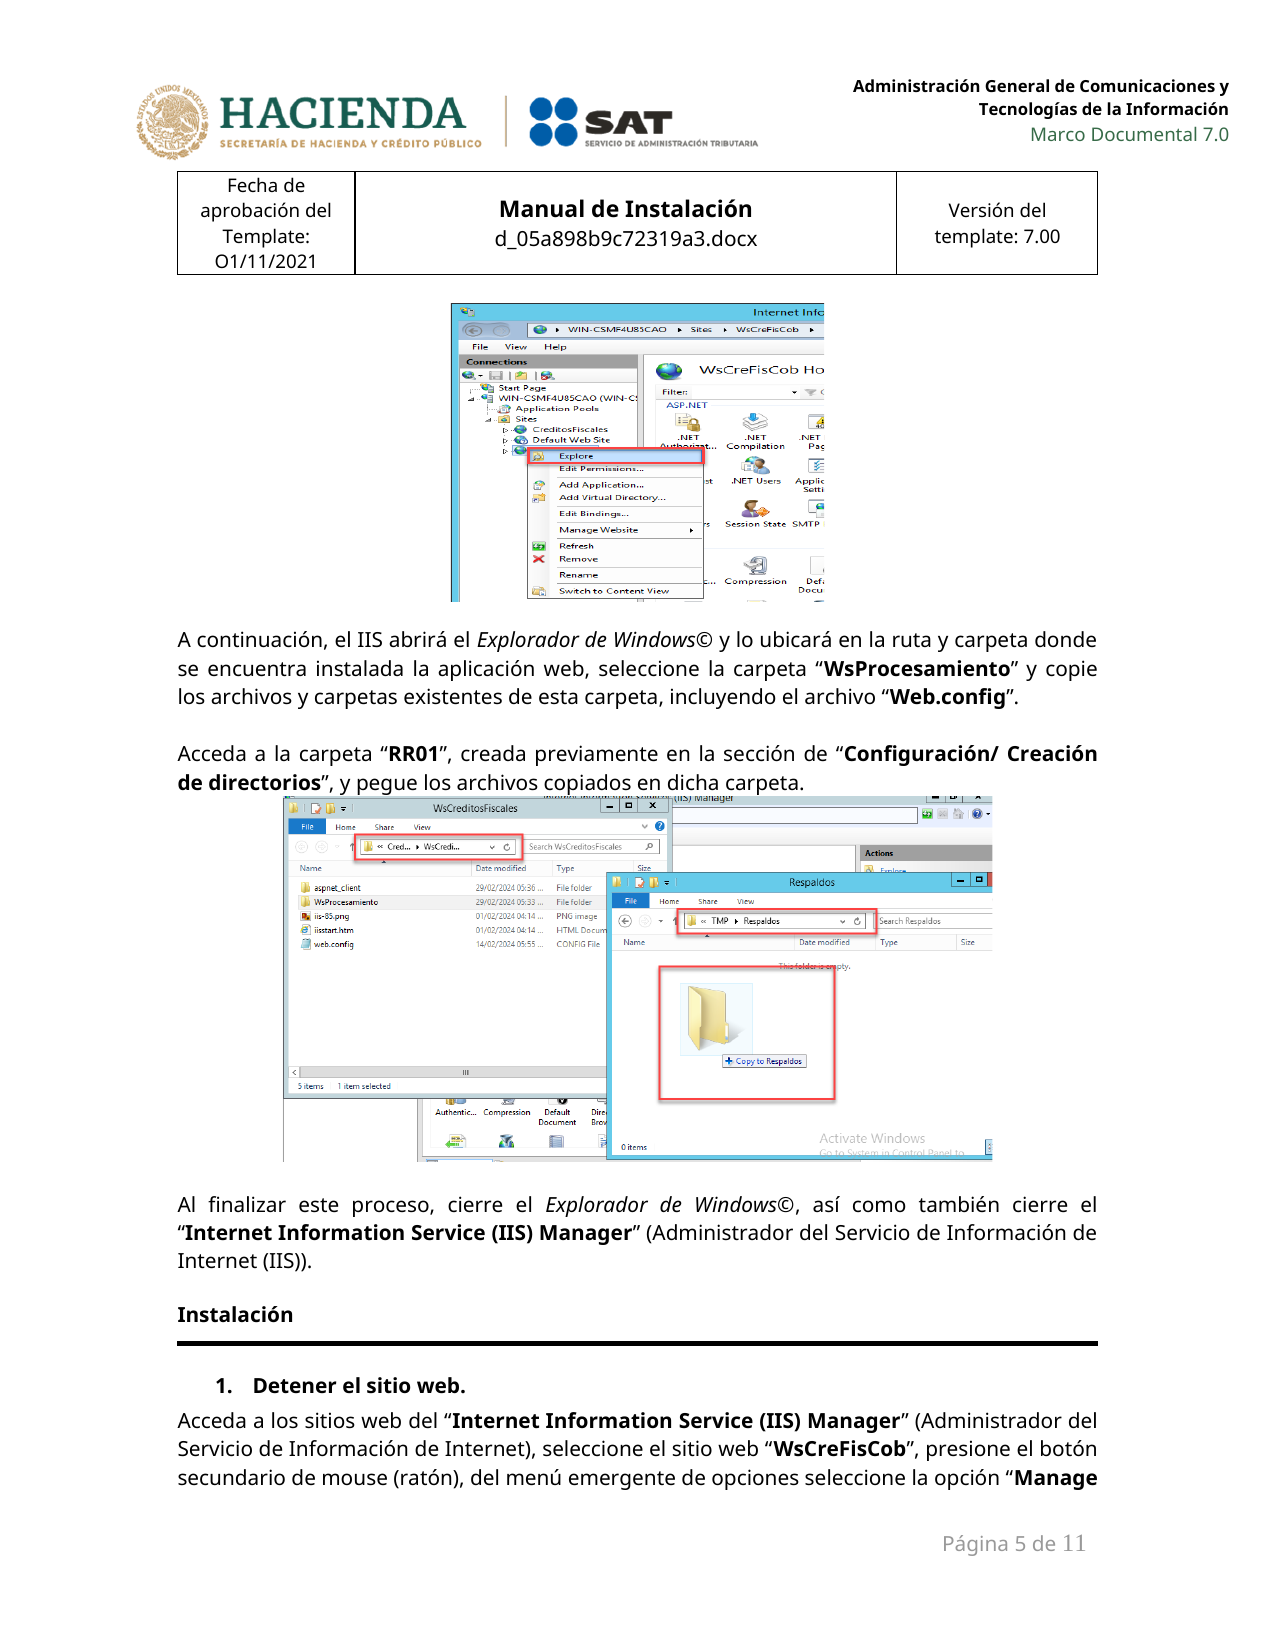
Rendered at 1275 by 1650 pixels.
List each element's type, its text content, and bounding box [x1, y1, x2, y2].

text A continuación, el IIS abrirá el Explorador de Windows© y lo ubicará en la ruta y carpeta donde se encuentra instalada la aplicación web, seleccione la carpeta “WsProcesamiento” y copie los archivos y carpetas existentes de esta carpeta, incluyendo el archivo “Web.config”. [177, 626, 1098, 711]
text Al finalizar este proceso, cierre el Explorador de Windows©, así como también cierre el “Internet Information Service (IIS) Manager” (Administrador del Servicio de Información de Internet (IIS)). [177, 1190, 1098, 1275]
picture [125, 75, 775, 171]
subtitle Detener el sitio web. [215, 1371, 1098, 1400]
picture [450, 303, 825, 602]
text Acceda a la carpeta “RR01”, creada previamente en la sección de “Configuración/ Creación de directorios”, y pegue los archivos copiados en dicha carpeta. [177, 739, 1098, 796]
subtitle Instalación [177, 1300, 1098, 1328]
picture [282, 796, 993, 1162]
